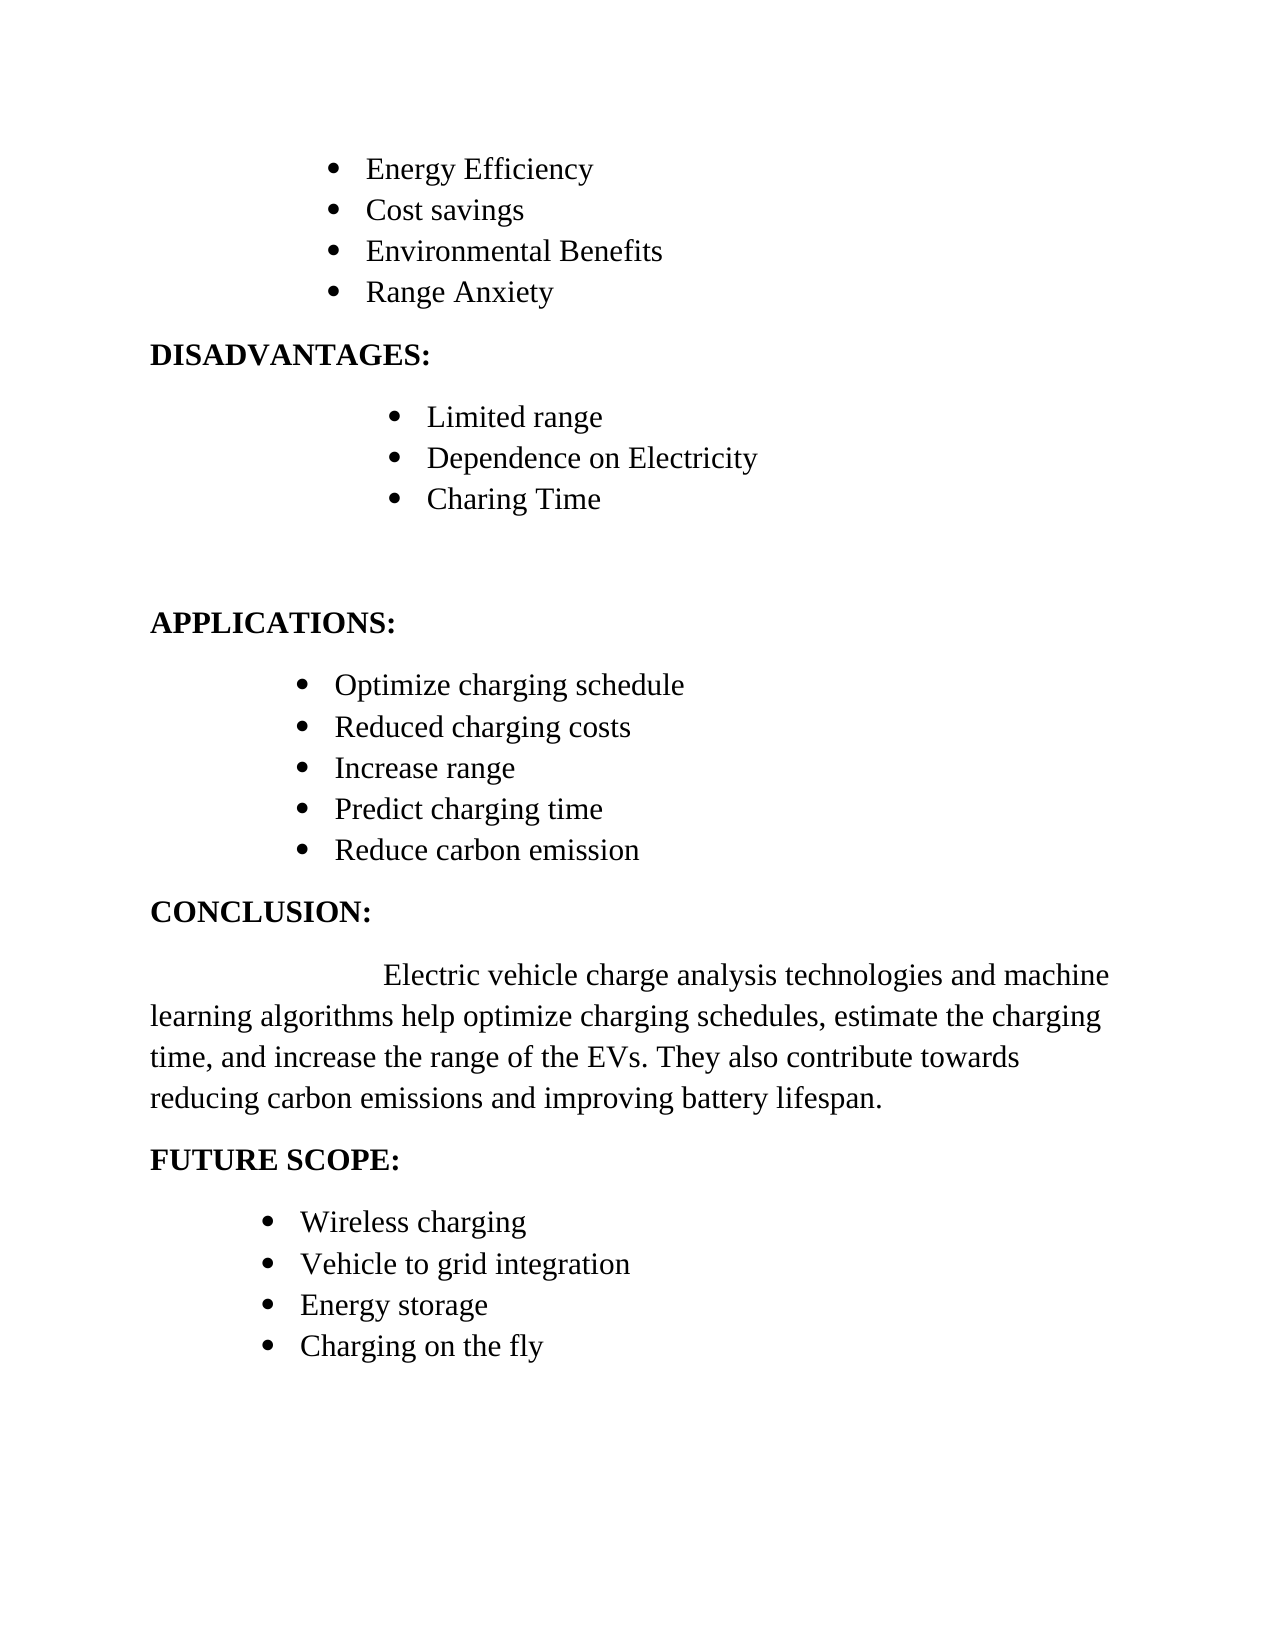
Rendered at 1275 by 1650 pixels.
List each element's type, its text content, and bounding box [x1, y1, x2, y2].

list Charging on the fly [262, 1327, 1125, 1363]
text APPLICATIONS: [150, 604, 1125, 641]
list Dependence on Electricity [389, 439, 1125, 475]
list Energy Efficiency [328, 150, 1125, 186]
list Environmental Benefits [328, 232, 1125, 268]
list Vehicle to grid integration [262, 1245, 1125, 1281]
text Electric vehicle charge analysis technologies and machine learning algorithms help optimize charging schedules, estimate the charging time, and increase the range of the EVs. They also contribute towards reducing carbon emissions and improving battery lifespan. [150, 956, 1125, 1116]
list Limited range [389, 398, 1125, 434]
list Cost savings [328, 191, 1125, 227]
list Range Anxiety [328, 274, 1125, 310]
list Wireless charging [262, 1204, 1125, 1240]
list Energy storage [262, 1286, 1125, 1322]
text DISADVANTAGES: [150, 336, 1125, 372]
list Reduced charging costs [297, 708, 1125, 744]
list Increase range [297, 749, 1125, 785]
list Charing Time [389, 480, 1125, 516]
list Predict charging time [297, 790, 1125, 826]
list Reduce carbon emission [297, 832, 1125, 868]
text CONCLUSION: [150, 894, 1125, 930]
list Optimize charging schedule [297, 667, 1125, 703]
text FUTURE SCOPE: [150, 1142, 1125, 1178]
